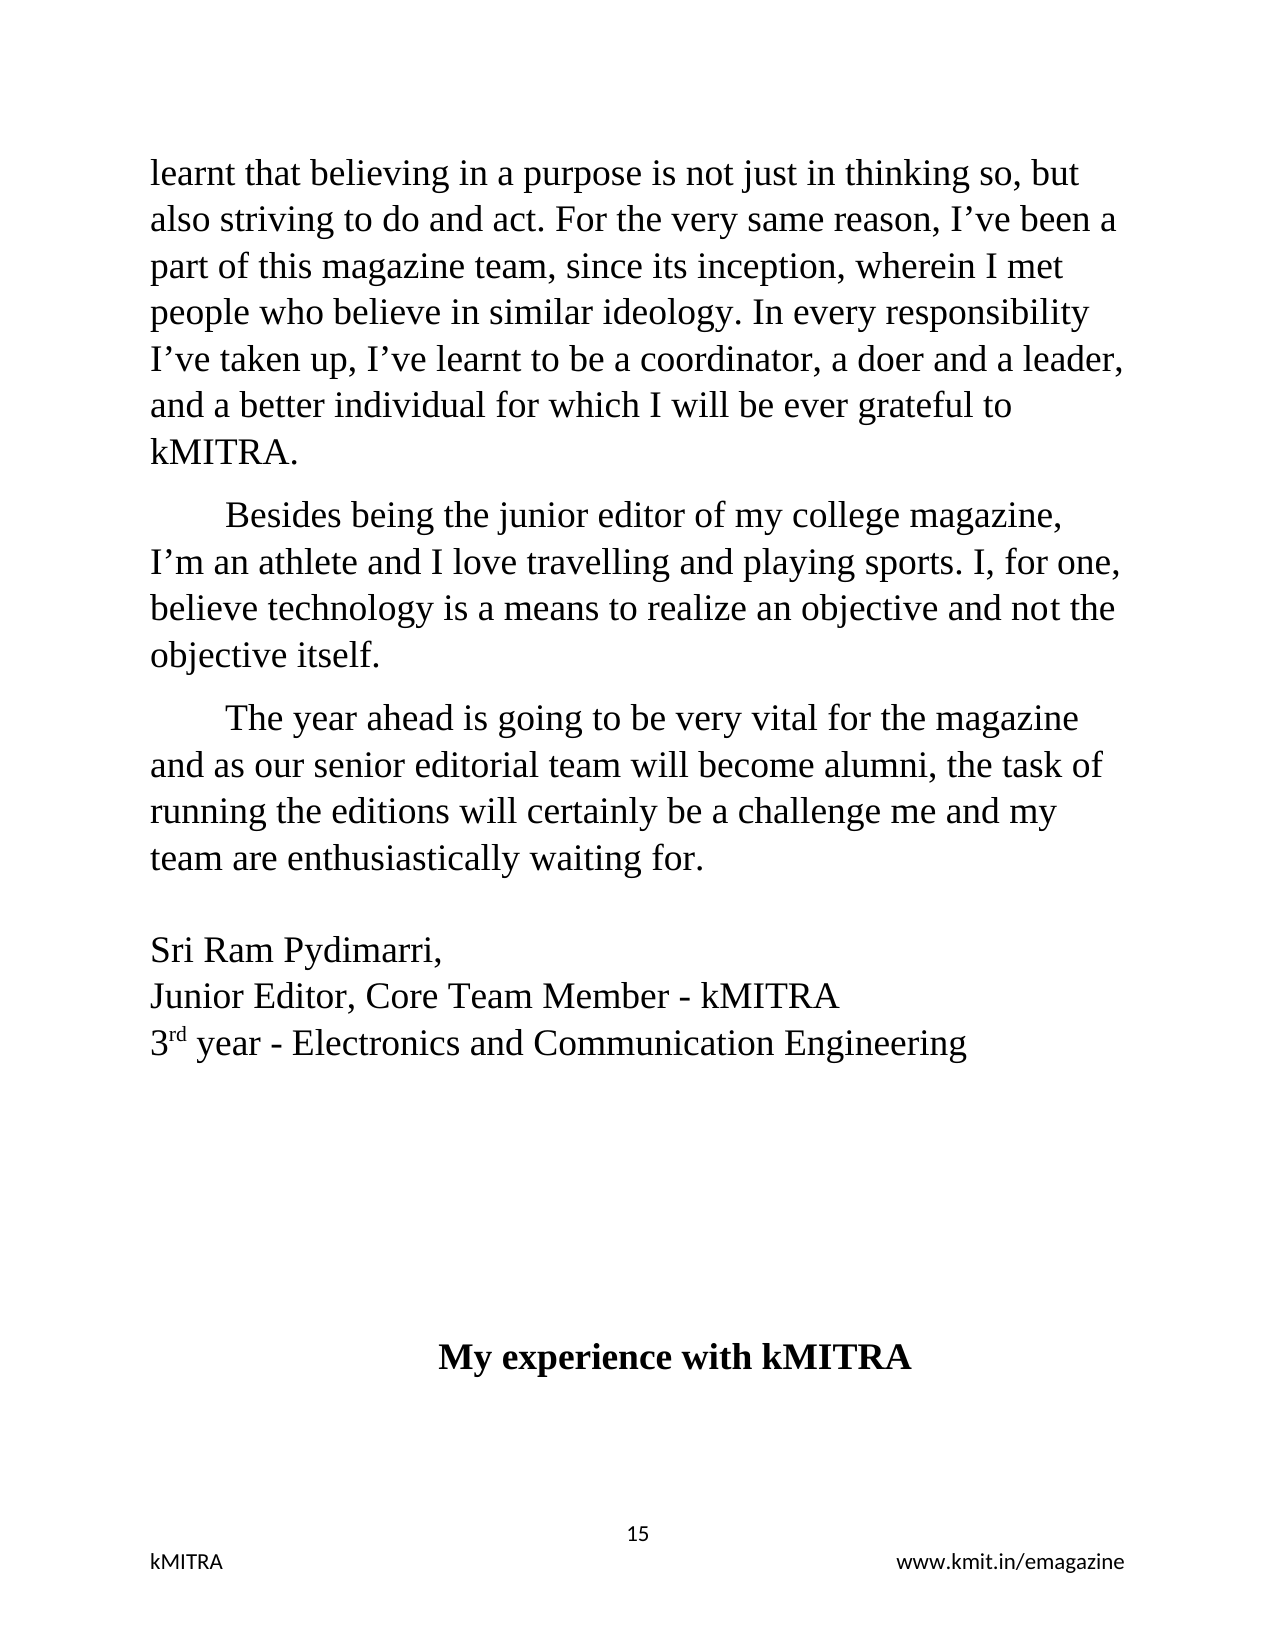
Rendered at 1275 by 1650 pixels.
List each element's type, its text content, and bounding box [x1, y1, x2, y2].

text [150, 150, 1125, 472]
text Besides being the junior editor of my college magazine, I’m an athlete and I love travelling and playing sports. I, for one, believe technology is a means to realize an objective and not the objective itself. [150, 493, 1125, 675]
text The year ahead is going to be very vital for the magazine and as our senior editorial team will become alumni, the task of running the editions will certainly be a challenge me and my team are enthusiastically waiting for. [150, 696, 1125, 908]
text My experience with kMITRA [225, 1334, 1125, 1377]
text Sri Ram Pydimarri, Junior Editor, Core Team Member - kMITRA 3rd year - Electronics and Communication Engineering [150, 927, 1125, 1064]
